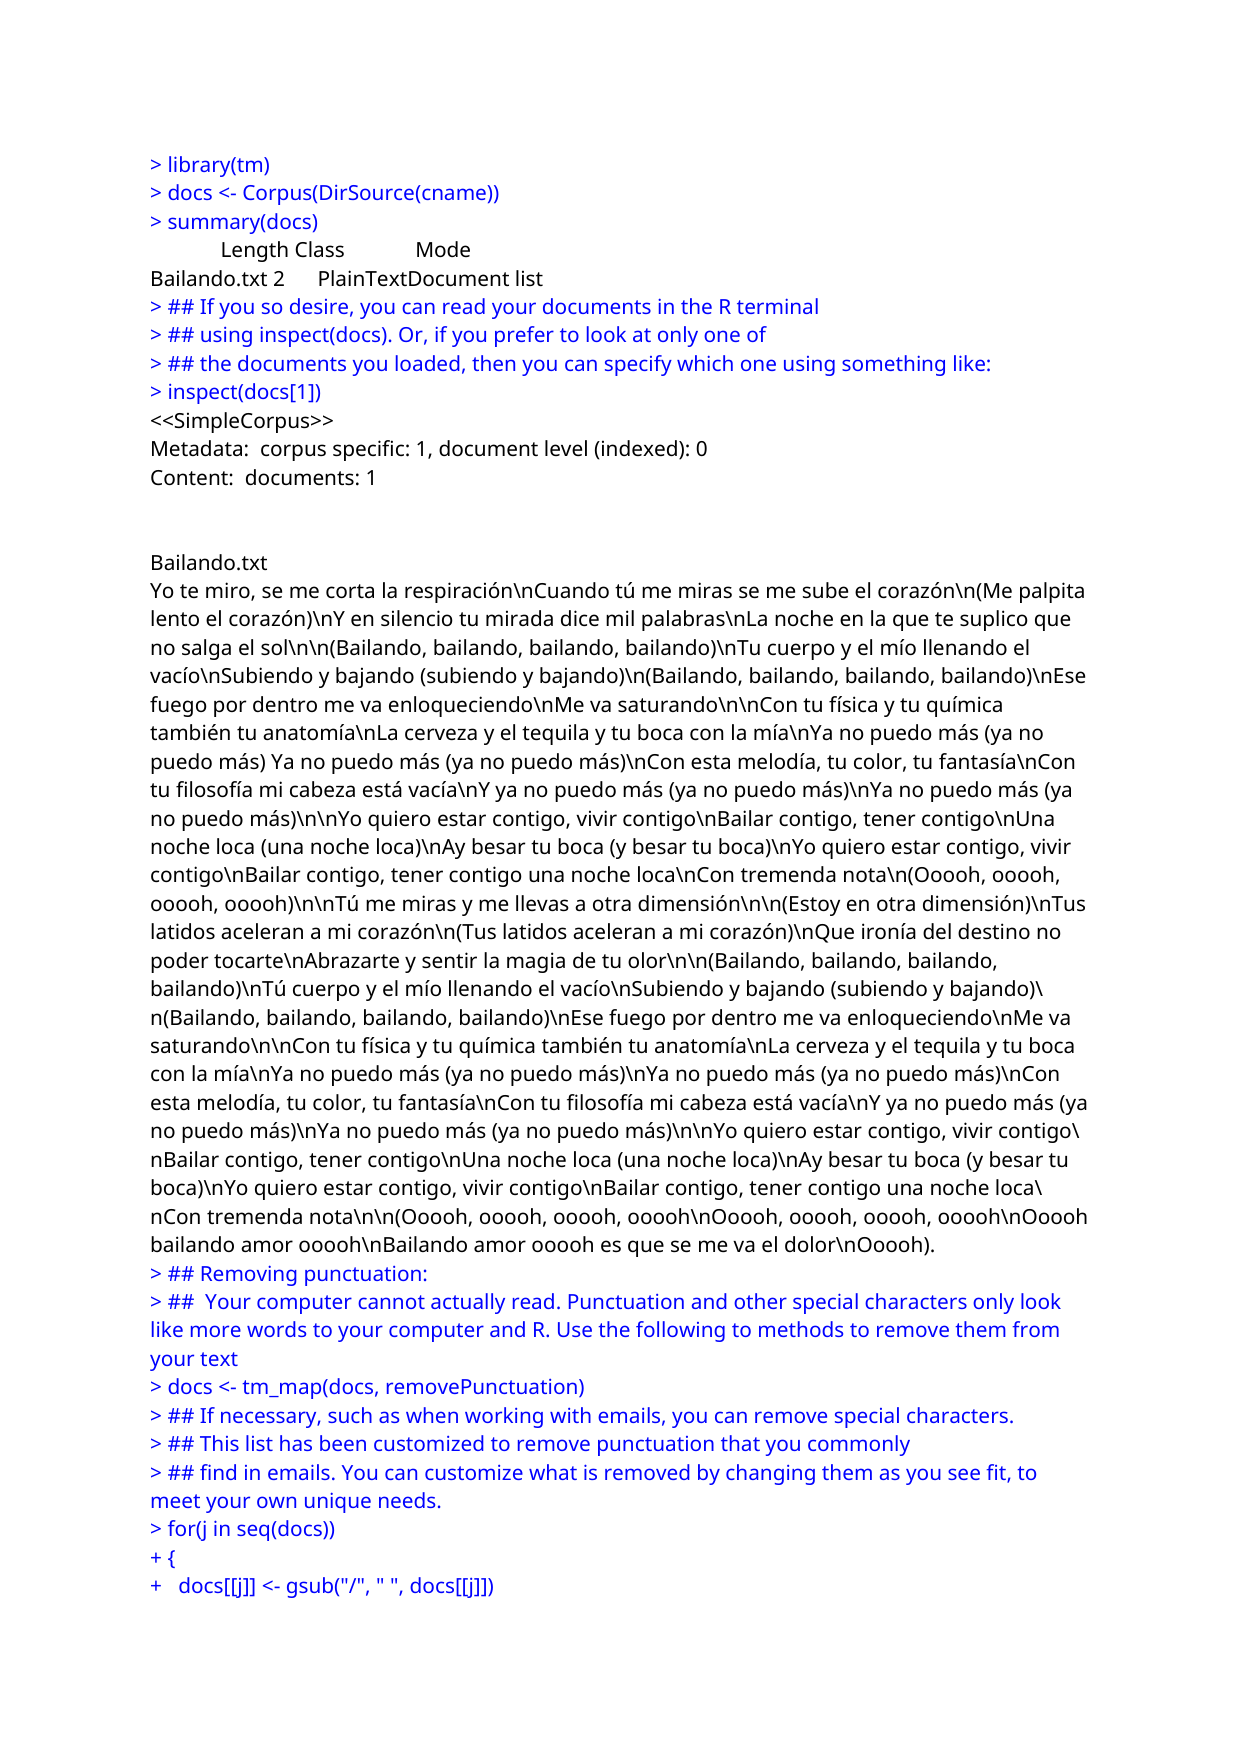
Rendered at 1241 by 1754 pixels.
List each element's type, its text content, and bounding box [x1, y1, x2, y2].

text + docs[[j]] <- gsub("/", " ", docs[[j]]) [150, 1571, 1090, 1600]
text Metadata: corpus specific: 1, document level (indexed): 0 [150, 434, 1090, 463]
text Bailando.txt 2 PlainTextDocument list [150, 264, 1090, 292]
text Content: documents: 1 [150, 463, 1090, 491]
text > inspect(docs[1]) [150, 377, 1090, 406]
text > ## using inspect(docs). Or, if you prefer to look at only one of [150, 321, 1090, 349]
text Yo te miro, se me corta la respiración\nCuando tú me miras se me sube el corazón\n(Me palpita lento el corazón)\nY en silencio tu mirada dice mil palabras\nLa noche en la que te suplico que no salga el sol\n\n(Bailando, bailando, bailando, bailando)\nTu cuerpo y el mío llenando el vacío\nSubiendo y bajando (subiendo y bajando)\n(Bailando, bailando, bailando, bailando)\nEse fuego por dentro me va enloqueciendo\nMe va saturando\n\nCon tu física y tu química también tu anatomía\nLa cerveza y el tequila y tu boca con la mía\nYa no puedo más (ya no puedo más) Ya no puedo más (ya no puedo más)\nCon esta melodía, tu color, tu fantasía\nCon tu filosofía mi cabeza está vacía\nY ya no puedo más (ya no puedo más)\nYa no puedo más (ya no puedo más)\n\nYo quiero estar contigo, vivir contigo\nBailar contigo, tener contigo\nUna noche loca (una noche loca)\nAy besar tu boca (y besar tu boca)\nYo quiero estar contigo, vivir contigo\nBailar contigo, tener contigo una noche loca\nCon tremenda nota\n(Ooooh, ooooh, ooooh, ooooh)\n\nTú me miras y me llevas a otra dimensión\n\n(Estoy en otra dimensión)\nTus latidos aceleran a mi corazón\n(Tus latidos aceleran a mi corazón)\nQue ironía del destino no poder tocarte\nAbrazarte y sentir la magia de tu olor\n\n(Bailando, bailando, bailando, bailando)\nTú cuerpo y el mío llenando el vacío\nSubiendo y bajando (subiendo y bajando)\n(Bailando, bailando, bailando, bailando)\nEse fuego por dentro me va enloqueciendo\nMe va saturando\n\nCon tu física y tu química también tu anatomía\nLa cerveza y el tequila y tu boca con la mía\nYa no puedo más (ya no puedo más)\nYa no puedo más (ya no puedo más)\nCon esta melodía, tu color, tu fantasía\nCon tu filosofía mi cabeza está vacía\nY ya no puedo más (ya no puedo más)\nYa no puedo más (ya no puedo más)\n\nYo quiero estar contigo, vivir contigo\nBailar contigo, tener contigo\nUna noche loca (una noche loca)\nAy besar tu boca (y besar tu boca)\nYo quiero estar contigo, vivir contigo\nBailar contigo, tener contigo una noche loca\nCon tremenda nota\n\n(Ooooh, ooooh, ooooh, ooooh\nOoooh, ooooh, ooooh, ooooh\nOoooh bailando amor ooooh\nBailando amor ooooh es que se me va el dolor\nOoooh). [150, 576, 1090, 1259]
text > ## find in emails. You can customize what is removed by changing them as you see fit, to meet your own unique needs. [150, 1458, 1090, 1514]
text > ## Removing punctuation: [150, 1259, 1090, 1287]
text > ## This list has been customized to remove punctuation that you commonly [150, 1429, 1090, 1458]
text + { [150, 1543, 1090, 1571]
text > for(j in seq(docs)) [150, 1514, 1090, 1543]
text > docs <- Corpus(DirSource(cname)) [150, 178, 1090, 207]
text > library(tm) [150, 150, 1090, 178]
text Bailando.txt [150, 520, 1090, 576]
text > ## If you so desire, you can read your documents in the R terminal [150, 292, 1090, 321]
text > summary(docs) [150, 207, 1090, 235]
text > docs <- tm_map(docs, removePunctuation) [150, 1372, 1090, 1401]
text > ## the documents you loaded, then you can specify which one using something like: [150, 349, 1090, 377]
text > ## Your computer cannot actually read. Punctuation and other special characters only look like more words to your computer and R. Use the following to methods to remove them from your text [150, 1287, 1090, 1372]
text Length Class Mode [150, 235, 1090, 264]
text > ## If necessary, such as when working with emails, you can remove special characters. [150, 1401, 1090, 1429]
text <<SimpleCorpus>> [150, 406, 1090, 434]
